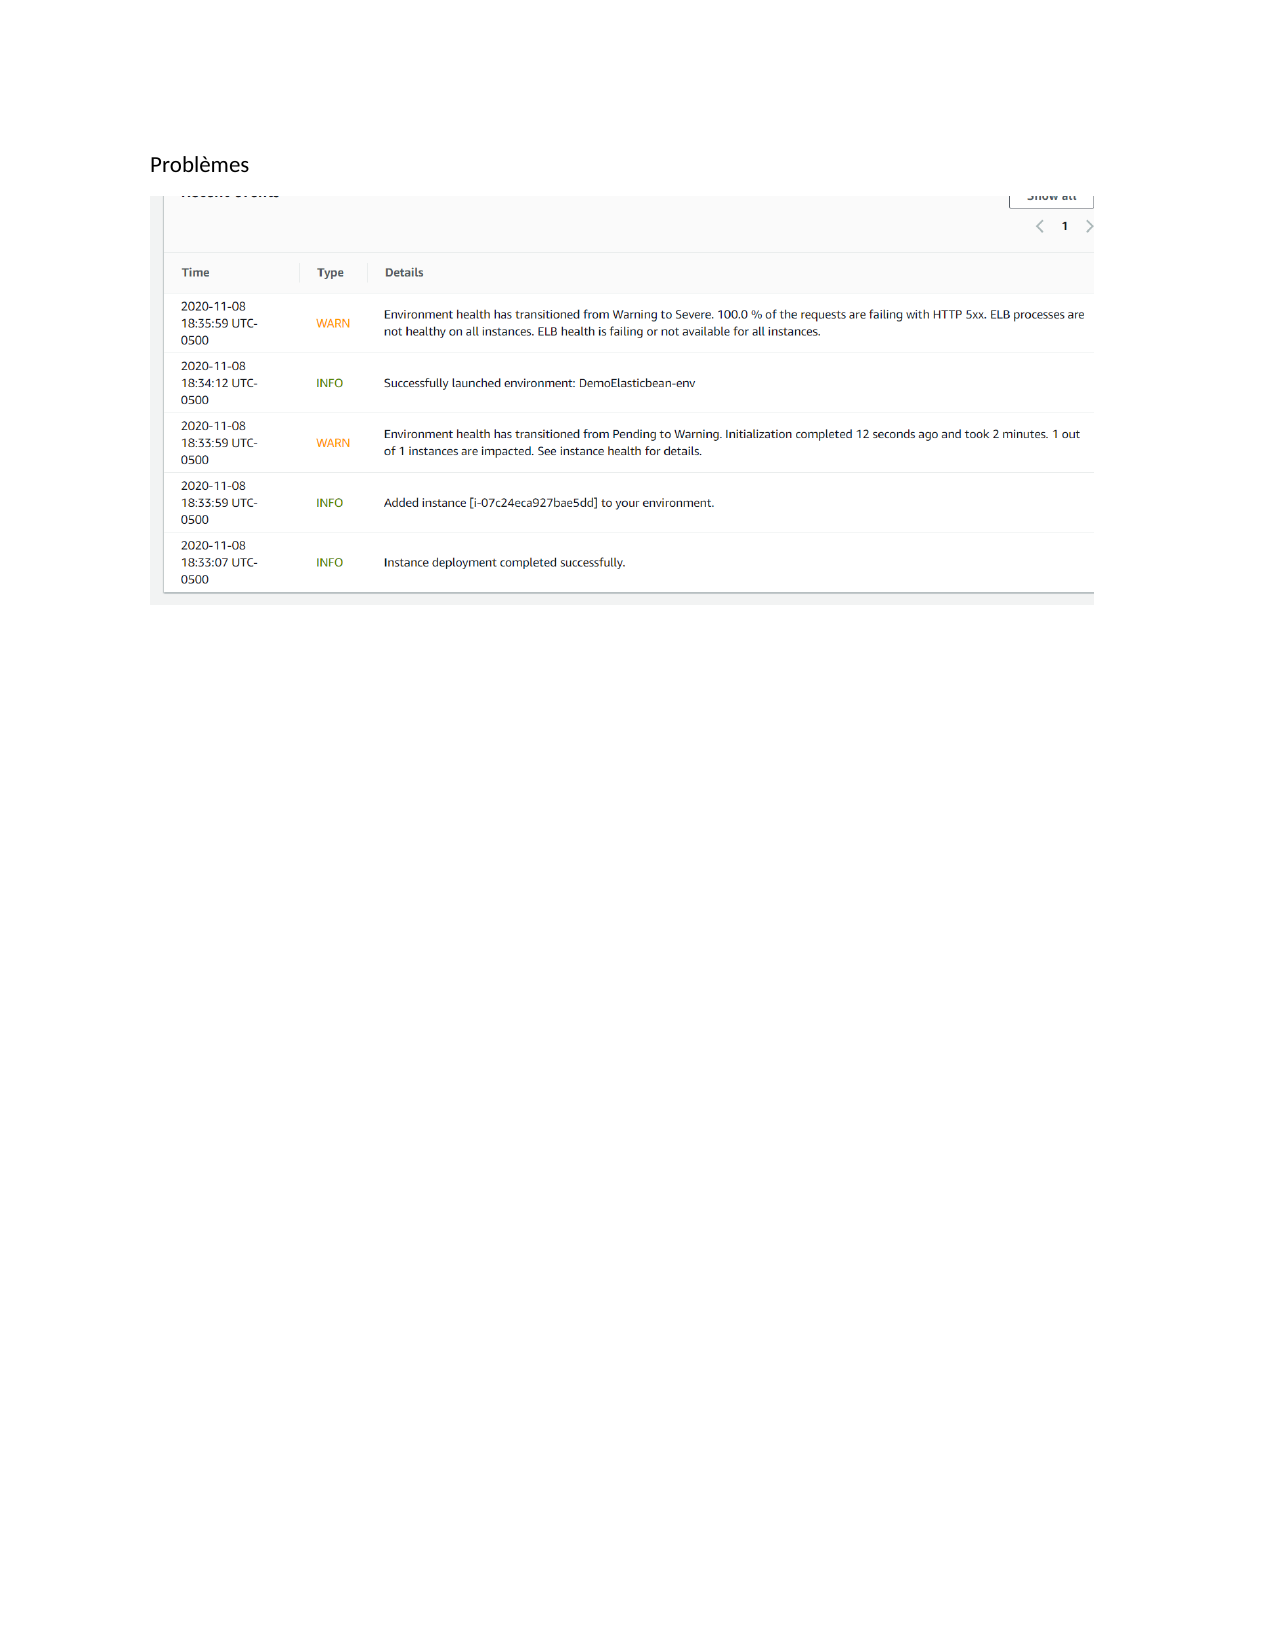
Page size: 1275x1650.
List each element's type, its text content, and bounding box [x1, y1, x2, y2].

picture [150, 196, 1094, 605]
text Problèmes [150, 150, 1125, 178]
